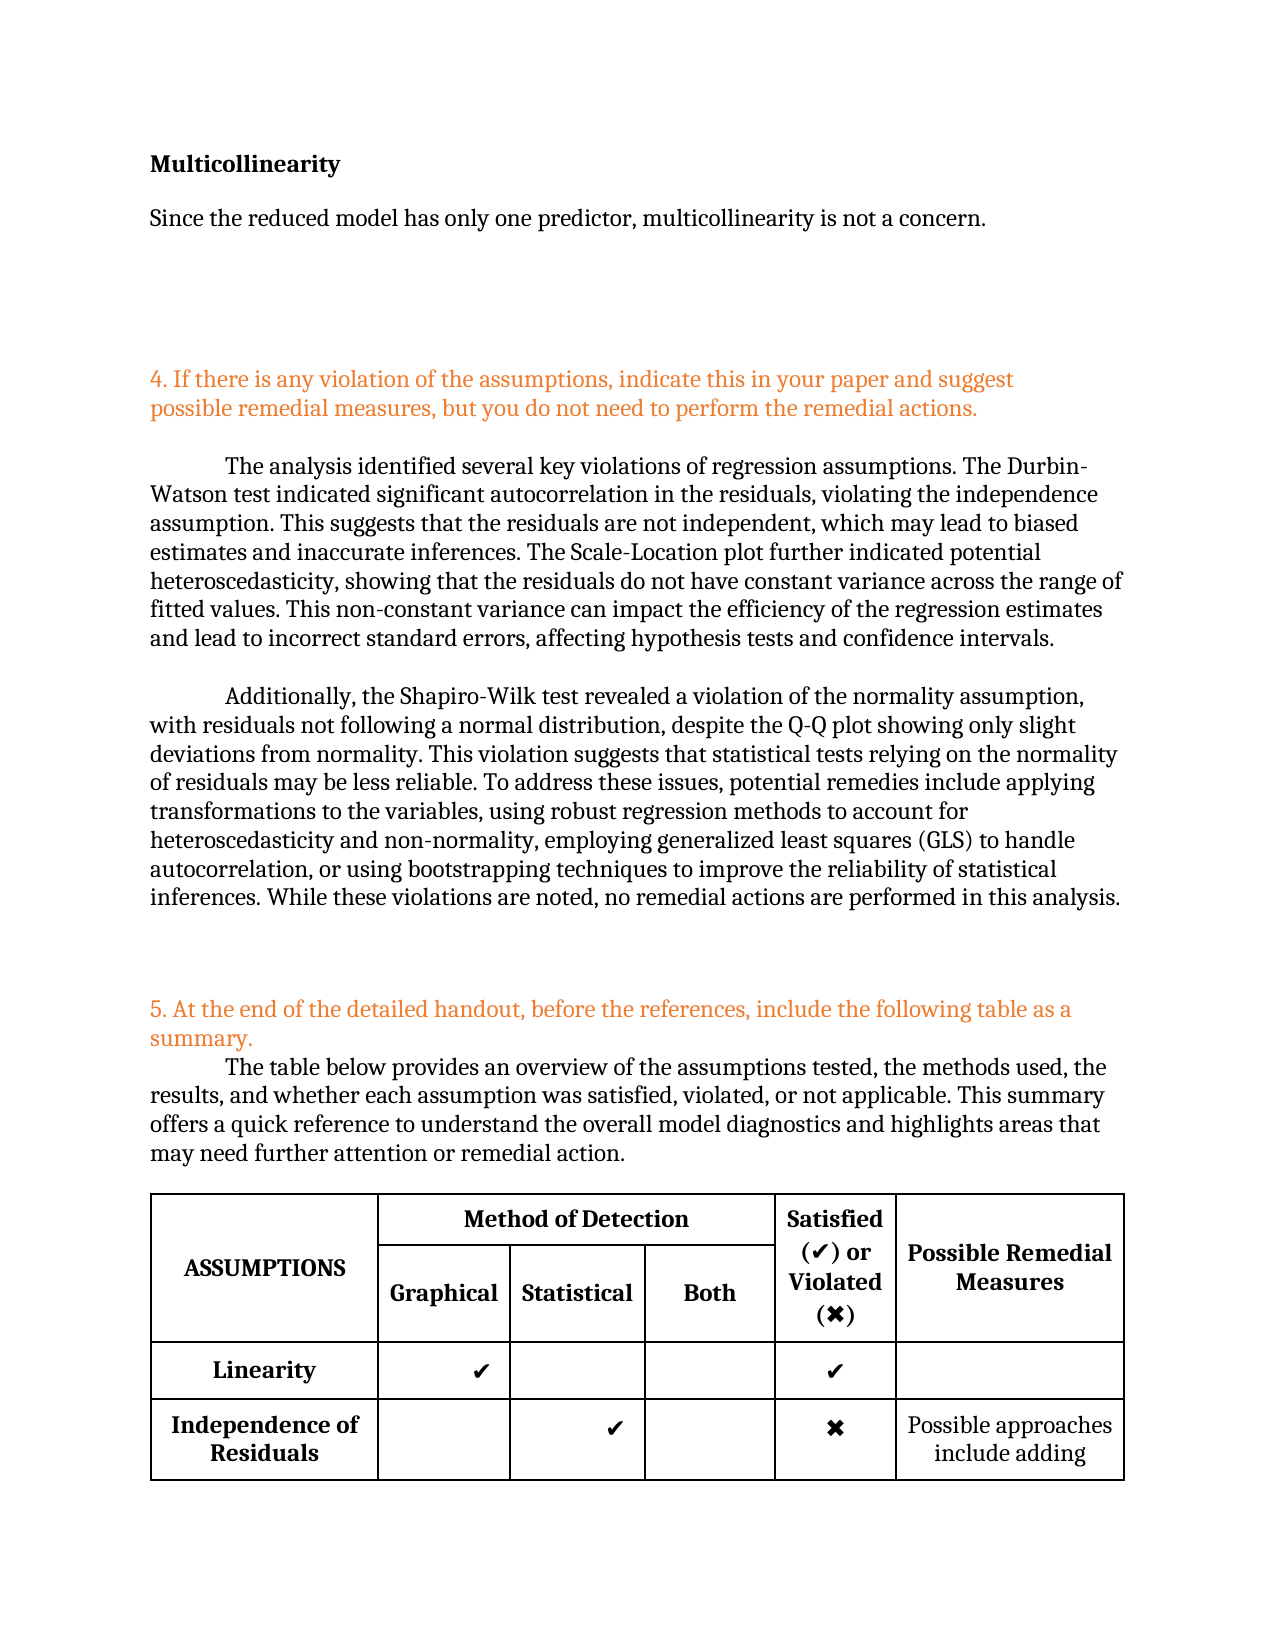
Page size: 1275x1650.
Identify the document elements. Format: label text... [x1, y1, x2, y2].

table_cell ✔ [776, 1343, 895, 1398]
text 5. At the end of the detailed handout, before the references, include the following table as a summary. [150, 995, 1125, 1052]
table_cell [897, 1343, 1123, 1398]
table_cell ✔ [379, 1343, 509, 1398]
table_header ASSUMPTIONS [152, 1195, 377, 1341]
text possible remedial measures, but you do not need to perform the remedial actions. [150, 394, 1125, 422]
text Additionally, the Shapiro-Wilk test revealed a violation of the normality assumption, with residuals not following a normal distribution, despite the Q-Q plot showing only slight deviations from normality. This violation suggests that statistical tests relying on the normality of residuals may be less reliable. To address these issues, potential remedies include applying transformations to the variables, using robust regression methods to account for heteroscedasticity and non-normality, employing generalized least squares (GLS) to handle autocorrelation, or using bootstrapping techniques to improve the reliability of statistical inferences. While these violations are noted, no remedial actions are performed in this analysis. [150, 682, 1125, 912]
table_header Possible Remedial Measures [897, 1195, 1123, 1341]
text Multicollinearity [150, 150, 1125, 179]
table_header Satisfied (✔) or Violated (✖) [776, 1195, 895, 1341]
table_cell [152, 1400, 377, 1478]
table_cell ✔ [511, 1400, 644, 1478]
table_cell Both [646, 1246, 774, 1341]
table_cell [379, 1400, 509, 1478]
table_header Method of Detection [379, 1195, 774, 1244]
table_cell Linearity [152, 1343, 377, 1398]
table_cell [646, 1400, 774, 1478]
table_cell Graphical [379, 1246, 509, 1341]
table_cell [897, 1400, 1123, 1478]
table_cell ✖ [776, 1400, 895, 1478]
table_cell [511, 1343, 644, 1398]
text 4. If there is any violation of the assumptions, indicate this in your paper and suggest [150, 365, 1125, 394]
text Since the reduced model has only one predictor, multicollinearity is not a concern. [150, 204, 1125, 232]
text The table below provides an overview of the assumptions tested, the methods used, the results, and whether each assumption was satisfied, violated, or not applicable. This summary offers a quick reference to understand the overall model diagnostics and highlights areas that may need further attention or remedial action. [150, 1052, 1125, 1167]
table_cell Statistical [511, 1246, 644, 1341]
table_cell [646, 1343, 774, 1398]
text The analysis identified several key violations of regression assumptions. The Durbin-Watson test indicated significant autocorrelation in the residuals, violating the independence assumption. This suggests that the residuals are not independent, which may lead to biased estimates and inaccurate inferences. The Scale-Location plot further indicated potential heteroscedasticity, showing that the residuals do not have constant variance across the range of fitted values. This non-constant variance can impact the efficiency of the regression estimates and lead to incorrect standard errors, affecting hypothesis tests and confidence intervals. [150, 452, 1125, 653]
